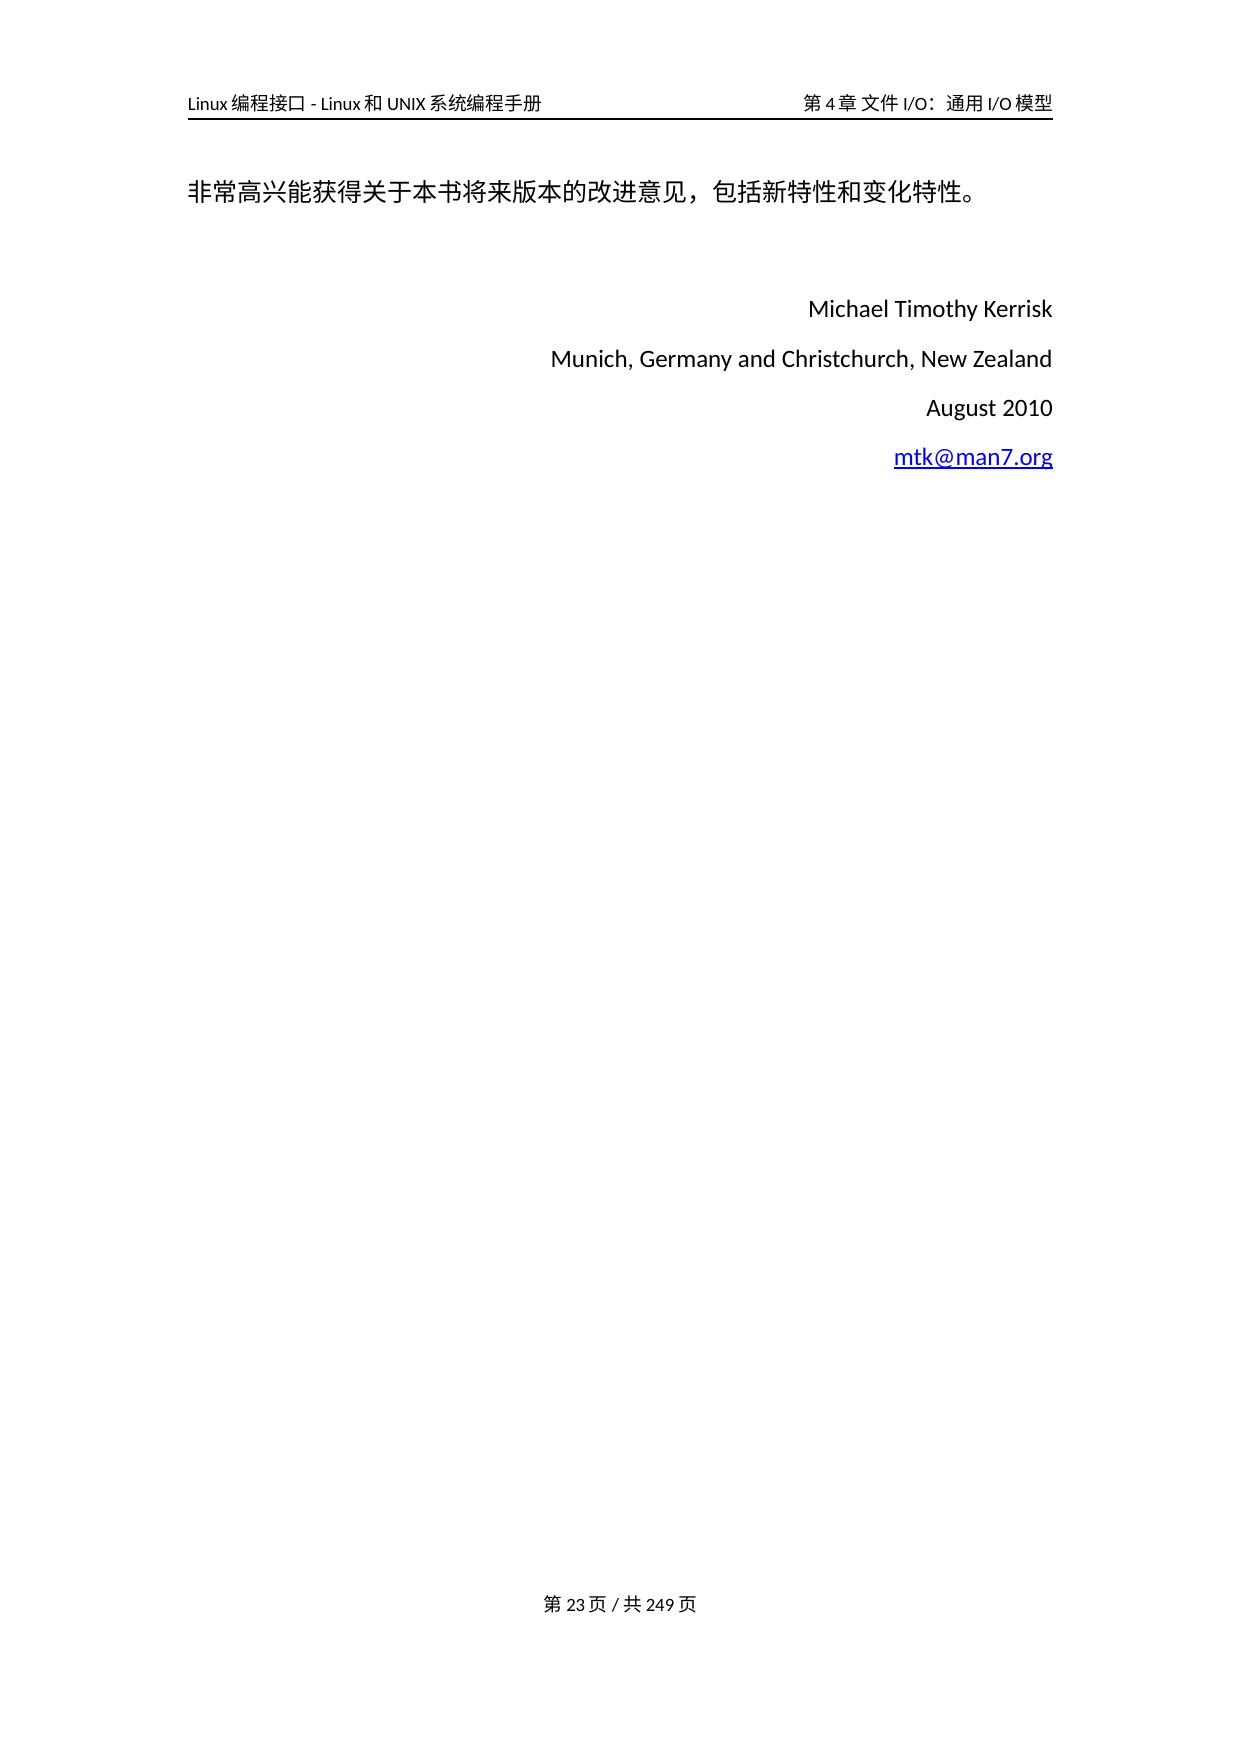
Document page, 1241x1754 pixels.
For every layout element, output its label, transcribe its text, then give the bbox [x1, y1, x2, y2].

text 我非常欢迎代码bug报告、代码改进建议、以及代码可移植性的提高。同样我也欢迎本书的bug报告和改进建议。由于Linux编程接口总是在变化，我也非常高兴能获得关于本书将来版本的改进意见，包括新特性和变化特性。 [187, 157, 1053, 225]
text mtk@man7.org [187, 439, 1053, 473]
text August 2010 [187, 390, 1053, 424]
text Munich, Germany and Christchurch, New Zealand [187, 341, 1053, 375]
text Michael Timothy Kerrisk [187, 292, 1053, 326]
